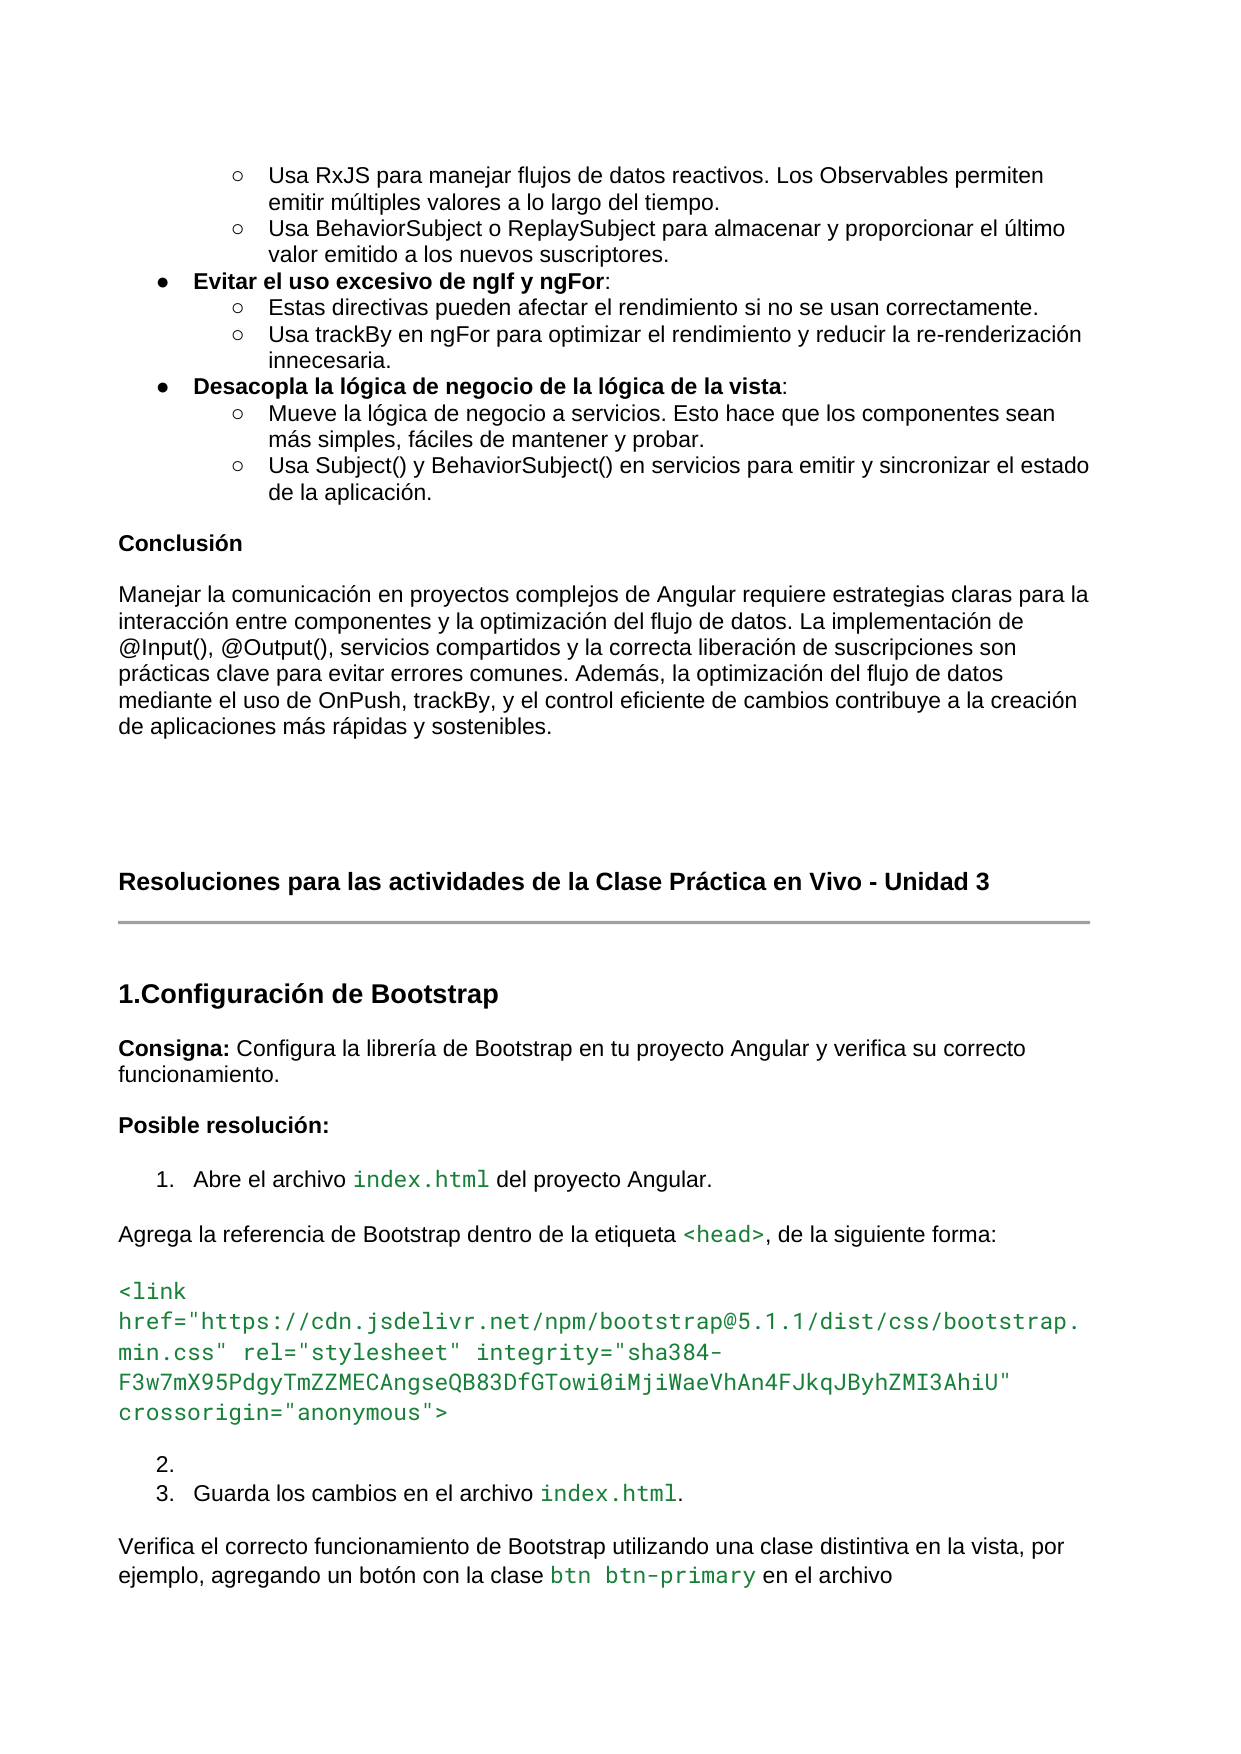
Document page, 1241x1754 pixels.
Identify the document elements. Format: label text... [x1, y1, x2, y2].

text Agrega la referencia de Bootstrap dentro de la etiqueta <head>, de la siguiente forma: <link href="https://cdn.jsdelivr.net/npm/bootstrap@5.1.1/dist/css/bootstrap.min.css" rel="stylesheet" integrity="sha384-F3w7mX95PdgyTmZZMECAngseQB83DfGTowi0iMjiWaeVhAn4FJkqJByhZMI3AhiU" crossorigin="anonymous"> [118, 1219, 1090, 1426]
list Usa BehaviorSubject o ReplaySubject para almacenar y proporcionar el último valor emitido a los nuevos suscriptores. [231, 215, 1090, 268]
list Abre el archivo index.html del proyecto Angular. [156, 1164, 1090, 1194]
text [118, 1533, 1090, 1589]
list Desacopla la lógica de negocio de la lógica de la vista: [156, 373, 1090, 399]
list Mueve la lógica de negocio a servicios. Esto hace que los componentes sean más simples, fáciles de mantener y probar. [231, 399, 1090, 452]
text Manejar la comunicación en proyectos complejos de Angular requiere estrategias claras para la interacción entre componentes y la optimización del flujo de datos. La implementación de @Input(), @Output(), servicios compartidos y la correcta liberación de suscripciones son prácticas clave para evitar errores comunes. Además, la optimización del flujo de datos mediante el uso de OnPush, trackBy, y el control eficiente de cambios contribuye a la creación de aplicaciones más rápidas y sostenibles. [118, 581, 1090, 739]
subtitle 1.Configuración de Bootstrap [118, 978, 1090, 1009]
list Usa Subject() y BehaviorSubject() en servicios para emitir y sincronizar el estado de la aplicación. [231, 452, 1090, 505]
text Conclusión [118, 530, 1090, 556]
list Estas directivas pueden afectar el rendimiento si no se usan correctamente. [231, 294, 1090, 321]
text Resoluciones para las actividades de la Clase Práctica en Vivo - Unidad 3 [118, 867, 1090, 896]
list Guarda los cambios en el archivo index.html. [156, 1478, 1090, 1508]
text Consigna: Configura la librería de Bootstrap en tu proyecto Angular y verifica su correcto funcionamiento. [118, 1034, 1090, 1087]
list Evitar el uso excesivo de ngIf y ngFor: [156, 268, 1090, 294]
text Posible resolución: [118, 1112, 1090, 1139]
list Usa trackBy en ngFor para optimizar el rendimiento y reducir la re-renderización innecesaria. [231, 321, 1090, 373]
list Usa RxJS para manejar flujos de datos reactivos. Los Observables permiten emitir múltiples valores a lo largo del tiempo. [231, 162, 1090, 215]
